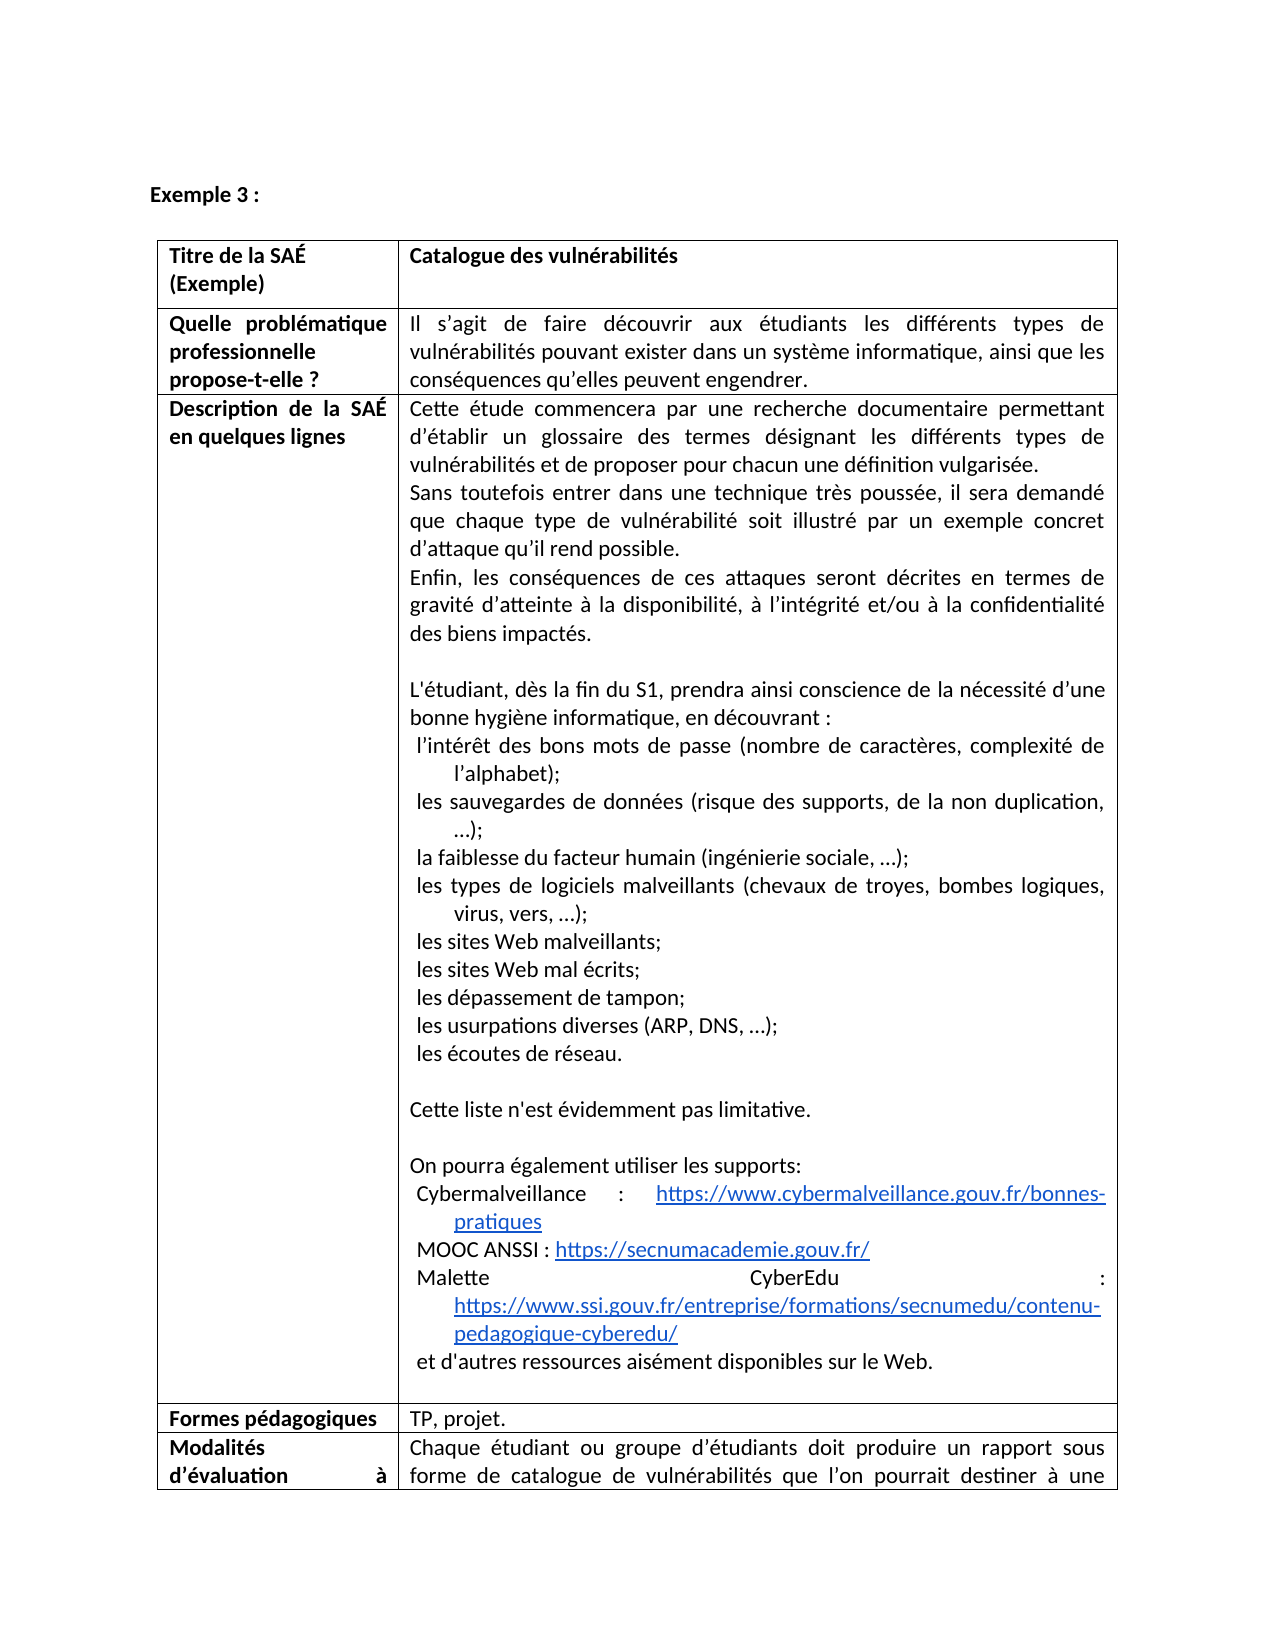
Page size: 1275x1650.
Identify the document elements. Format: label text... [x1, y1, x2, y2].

table_cell Cette étude commencera par une recherche documentaire permettant d’établir un glossaire des termes désignant les différents types de vulnérabilités et de proposer pour chacun une définition vulgarisée. Sans toutefois entrer dans une technique très poussée, il sera demandé que chaque type de vulnérabilité soit illustré par un exemple concret d’attaque qu’il rend possible. Enfin, les conséquences de ces attaques seront décrites en termes de gravité d’atteinte à la disponibilité, à l’intégrité et/ou à la confidentialité des biens impactés. L'étudiant, dès la fin du S1, prendra ainsi conscience de la nécessité d’une bonne hygiène informatique, en découvrant : l’intérêt des bons mots de passe (nombre de caractères, complexité de l’alphabet); les sauvegardes de données (risque des supports, de la non duplication, …); la faiblesse du facteur humain (ingénierie sociale, …); les types de logiciels malveillants (chevaux de troyes, bombes logiques, virus, vers, …); les sites Web malveillants; les sites Web mal écrits; les dépassement de tampon; les usurpations diverses (ARP, DNS, …); les écoutes de réseau. Cette liste n'est évidemment pas limitative. On pourra également utiliser les supports: Cybermalveillance : https://www.cybermalveillance.gouv.fr/bonnes-pratiques MOOC ANSSI : https://secnumacademie.gouv.fr/ Malette CyberEdu : https://www.ssi.gouv.fr/entreprise/formations/secnumedu/contenu-pedagogique-cyberedu/ et d'autres ressources aisément disponibles sur le Web. [399, 395, 1117, 1403]
table_cell Il s’agit de faire découvrir aux étudiants les différents types de vulnérabilités pouvant exister dans un système informatique, ainsi que les conséquences qu’elles peuvent engendrer. [399, 309, 1117, 393]
table_cell TP, projet. [399, 1404, 1117, 1432]
table_cell Quelle problématique professionnelle propose-t-elle ? [158, 309, 398, 393]
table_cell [399, 1433, 1117, 1489]
table_header Titre de la SAÉ (Exemple) [158, 241, 398, 308]
table_cell Formes pédagogiques [158, 1404, 398, 1432]
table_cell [158, 1433, 398, 1489]
table_header Catalogue des vulnérabilités [399, 241, 1117, 308]
table_cell Description de la SAÉ en quelques lignes [158, 395, 398, 1403]
text Exemple 3 : [150, 180, 1125, 208]
